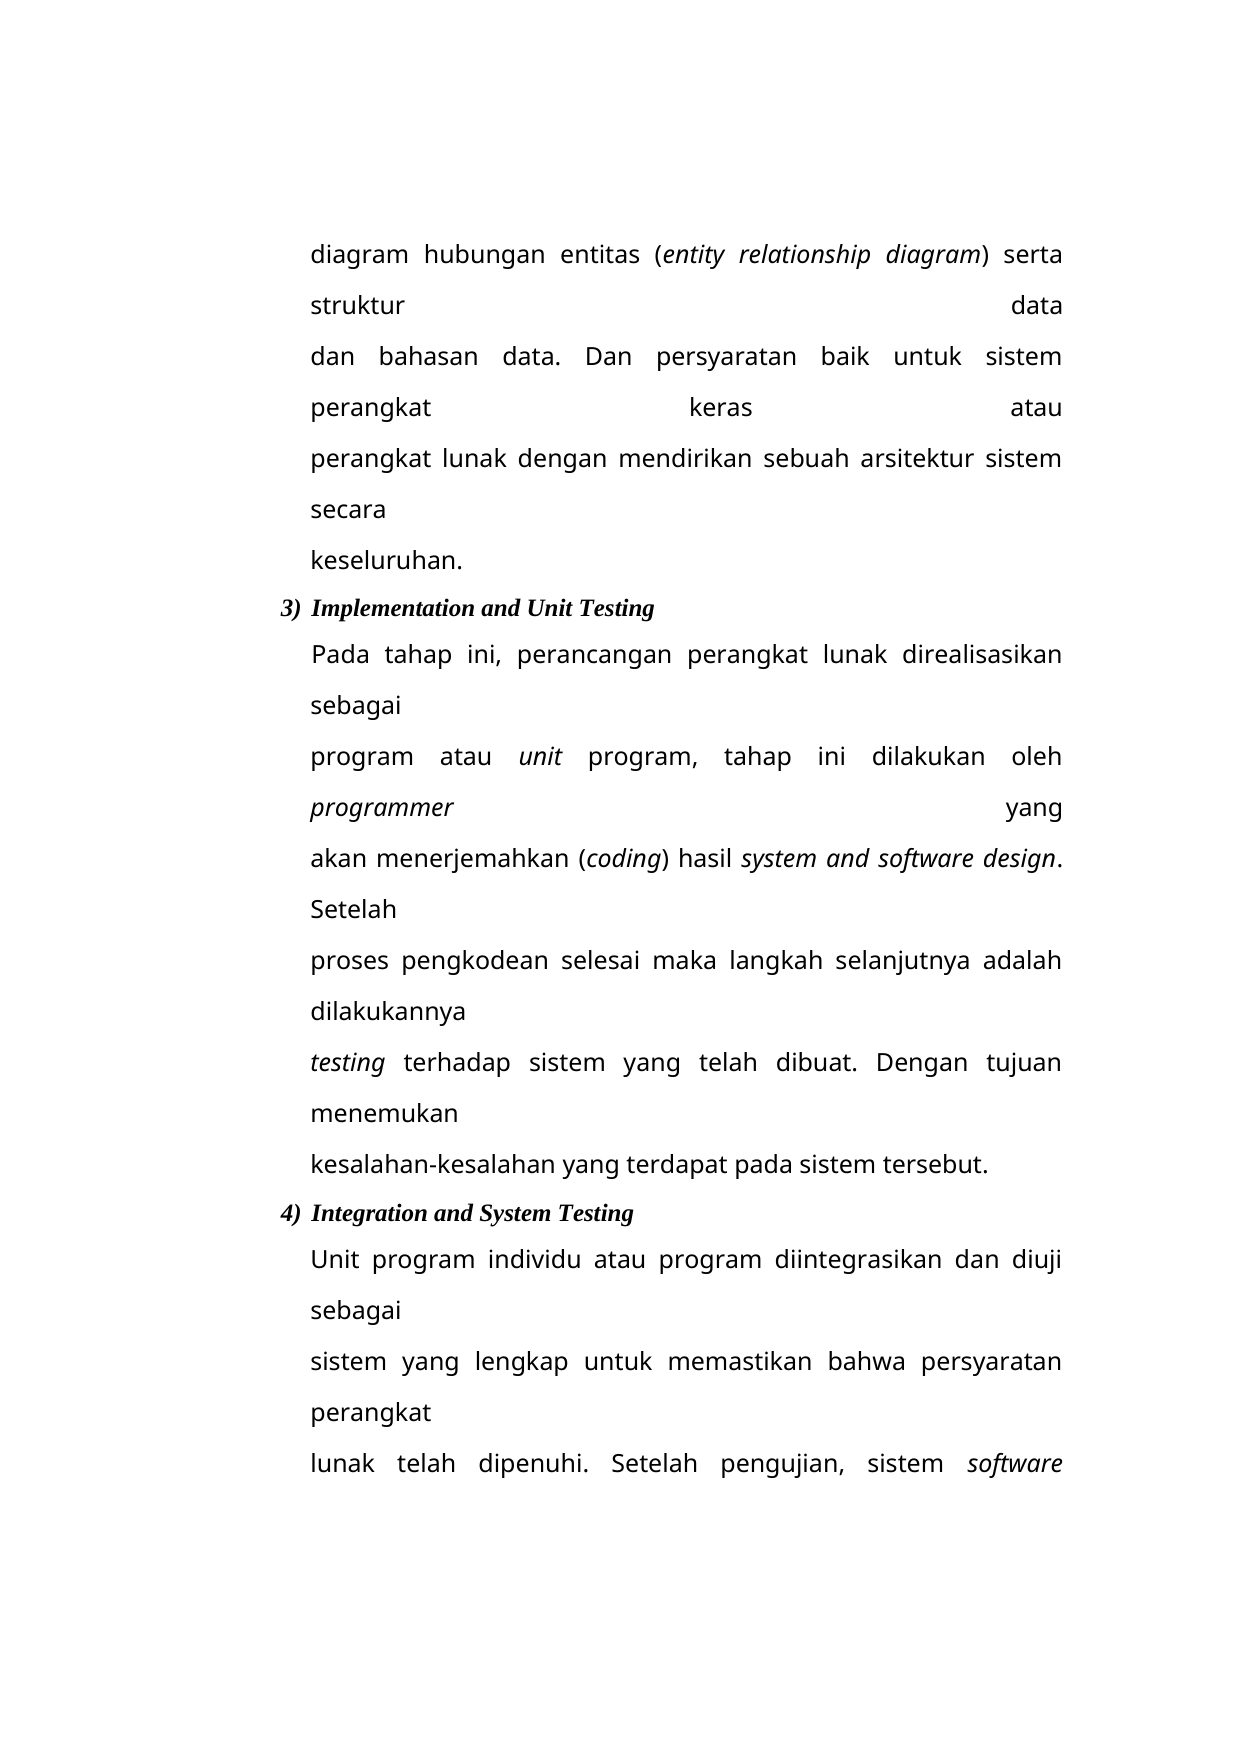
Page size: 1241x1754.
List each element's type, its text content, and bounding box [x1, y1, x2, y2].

text 4) Integration and System Testing [281, 1198, 1063, 1227]
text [310, 1241, 1063, 1479]
text 3) Implementation and Unit Testing [281, 593, 1063, 622]
text Pada tahap ini, perancangan perangkat lunak direalisasikan sebagai program atau unit program, tahap ini dilakukan oleh programmer yang akan menerjemahkan (coding) hasil system and software design. Setelah proses pengkodean selesai maka langkah selanjutnya adalah dilakukannya testing terhadap sistem yang telah dibuat. Dengan tujuan menemukan kesalahan-kesalahan yang terdapat pada sistem tersebut. [310, 637, 1063, 1181]
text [310, 236, 1063, 577]
